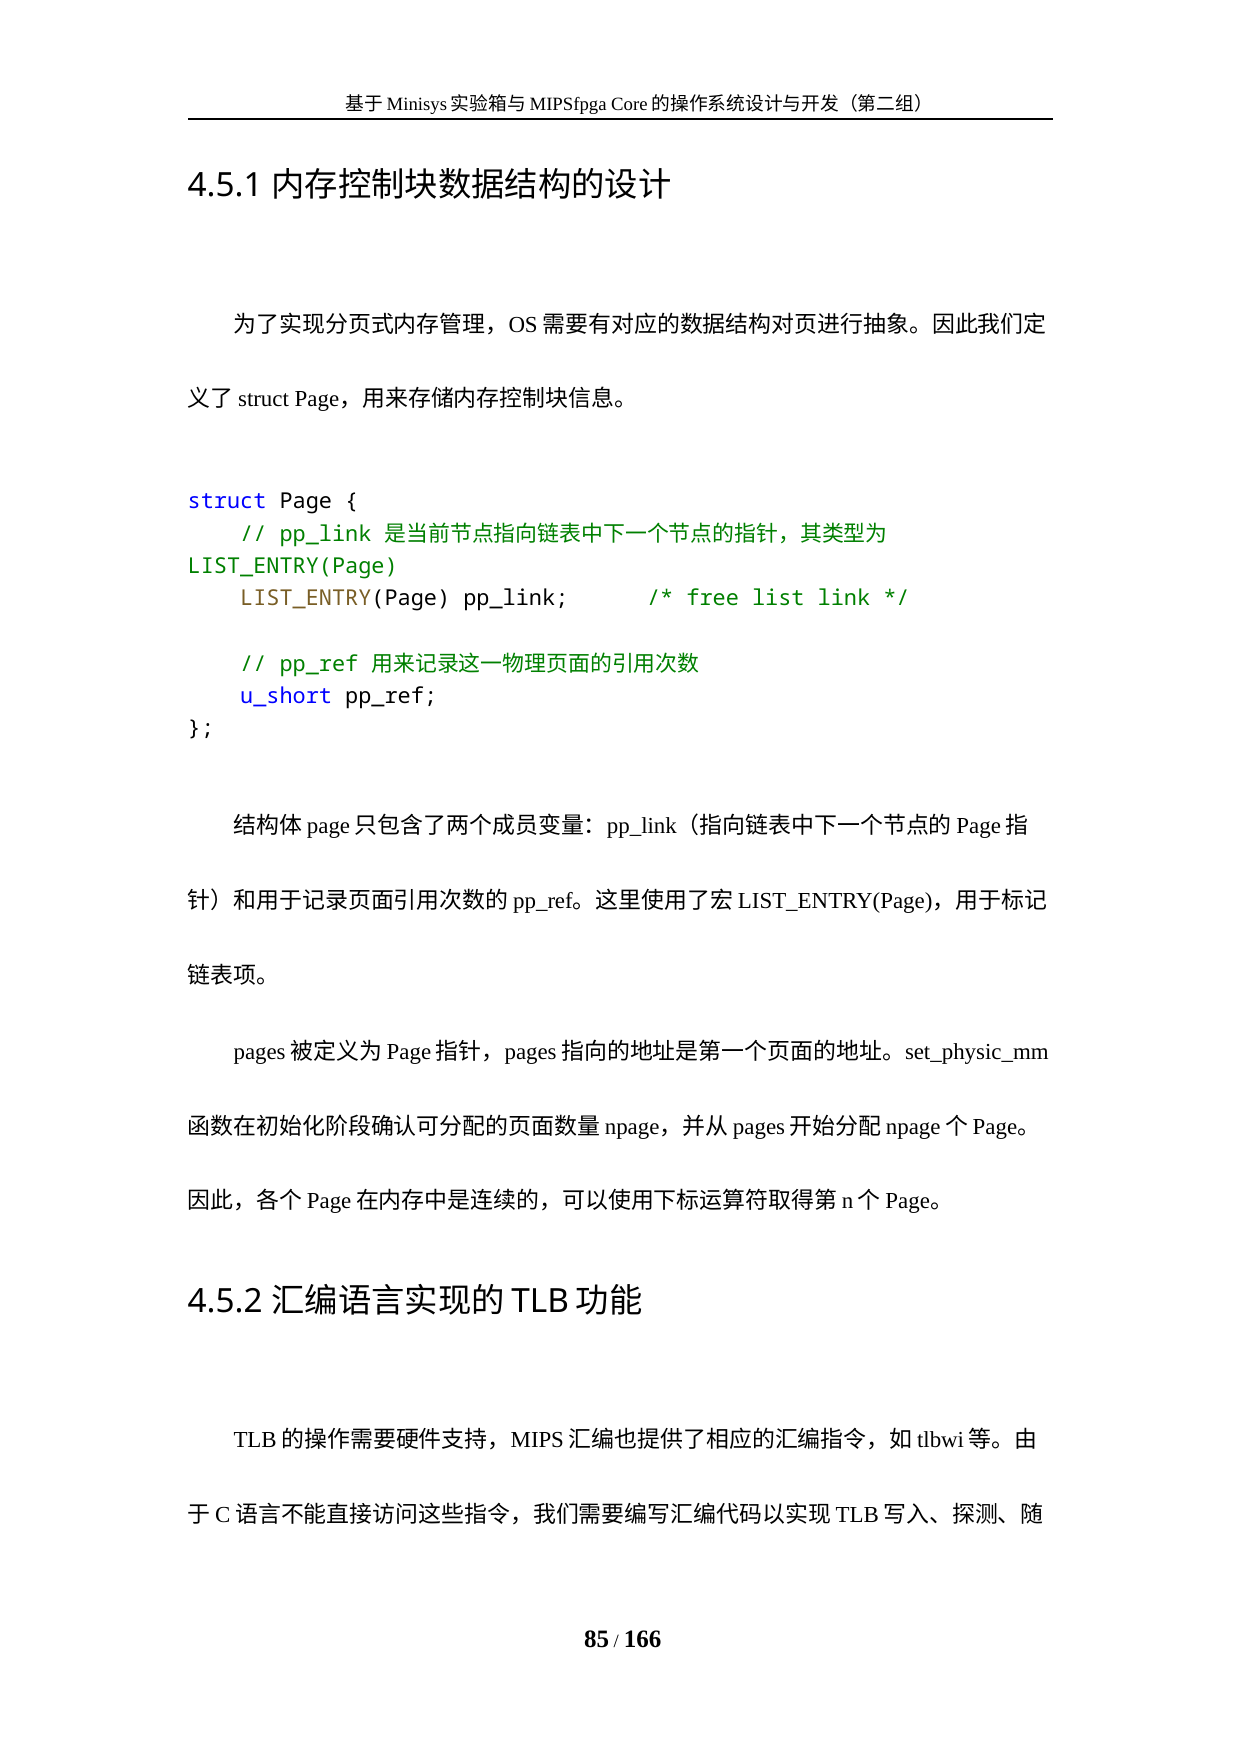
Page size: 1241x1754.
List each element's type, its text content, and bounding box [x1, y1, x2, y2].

text pages被定义为Page指针，pages指向的地址是第一个页面的地址。set_physic_mm函数在初始化阶段确认可分配的页面数量npage，并从pages开始分配npage个Page。因此，各个Page在内存中是连续的，可以使用下标运算符取得第n个Page。 [187, 1017, 1053, 1231]
text 结构体page只包含了两个成员变量：pp_link（指向链表中下一个节点的Page指针）和用于记录页面引用次数的pp_ref。这里使用了宏LIST_ENTRY(Page)，用于标记链表项。 [187, 791, 1053, 1006]
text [187, 1405, 1053, 1545]
text struct Page { [187, 483, 1053, 516]
text }; [187, 711, 1053, 743]
text u_short pp_ref; [187, 678, 1053, 711]
text 为了实现分页式内存管理，OS需要有对应的数据结构对页进行抽象。因此我们定义了struct Page，用来存储内存控制块信息。 [187, 290, 1053, 429]
text LIST_ENTRY(Page) pp_link; /* free list link */ [187, 581, 1053, 613]
text 4.5.1 内存控制块数据结构的设计 [187, 150, 1053, 215]
text // pp_link 是当前节点指向链表中下一个节点的指针，其类型为 LIST_ENTRY(Page) [187, 516, 1053, 581]
text // pp_ref 用来记录这一物理页面的引用次数 [187, 646, 1053, 678]
text 4.5.2 汇编语言实现的TLB功能 [187, 1266, 1053, 1331]
